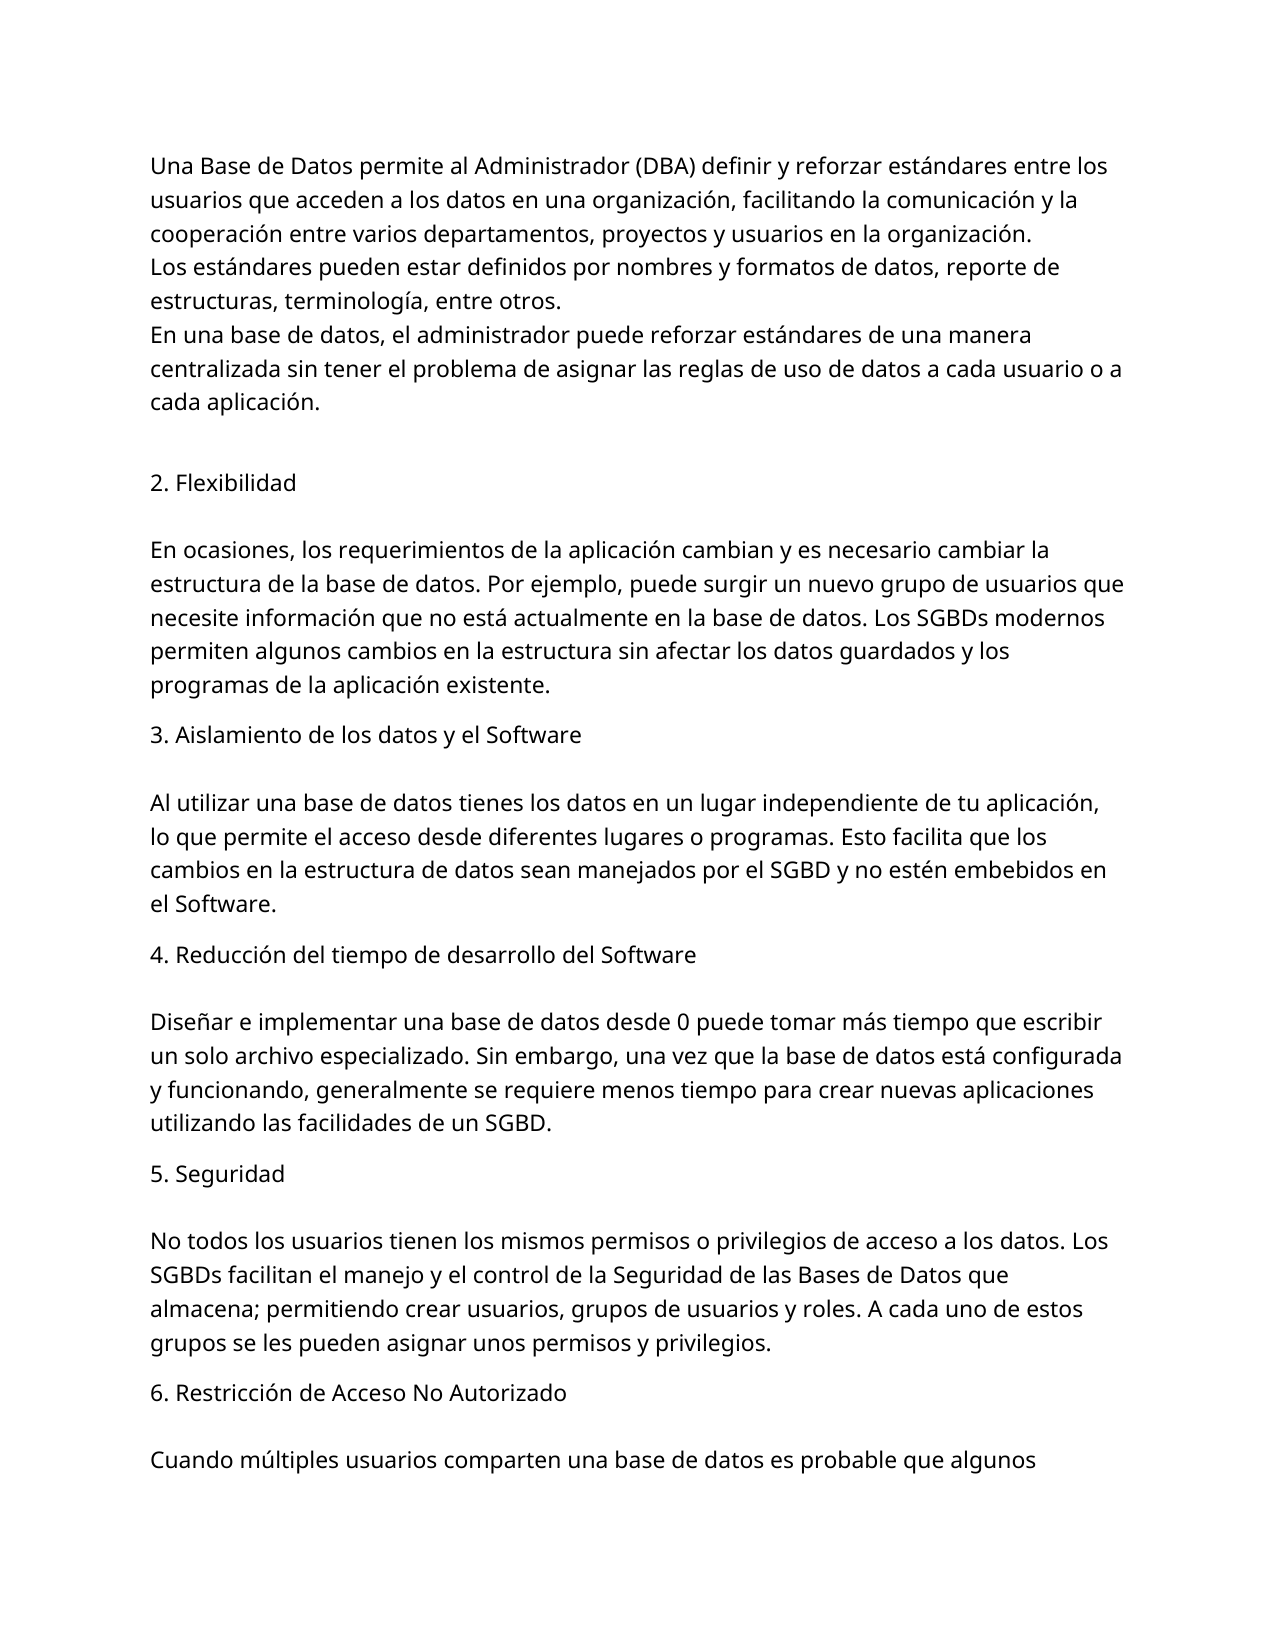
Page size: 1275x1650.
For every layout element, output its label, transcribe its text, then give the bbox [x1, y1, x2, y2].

text 3. Aislamiento de los datos y el Software Al utilizar una base de datos tienes los datos en un lugar independiente de tu aplicación, lo que permite el acceso desde diferentes lugares o programas. Esto facilita que los cambios en la estructura de datos sean manejados por el SGBD y no estén embebidos en el Software. [150, 719, 1125, 919]
text 4. Reducción del tiempo de desarrollo del Software Diseñar e implementar una base de datos desde 0 puede tomar más tiempo que escribir un solo archivo especializado. Sin embargo, una vez que la base de datos está configurada y funcionando, generalmente se requiere menos tiempo para crear nuevas aplicaciones utilizando las facilidades de un SGBD. [150, 939, 1125, 1139]
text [150, 1377, 1125, 1476]
text 2. Flexibilidad En ocasiones, los requerimientos de la aplicación cambian y es necesario cambiar la estructura de la base de datos. Por ejemplo, puede surgir un nuevo grupo de usuarios que necesite información que no está actualmente en la base de datos. Los SGBDs modernos permiten algunos cambios en la estructura sin afectar los datos guardados y los programas de la aplicación existente. [150, 467, 1125, 700]
text 5. Seguridad No todos los usuarios tienen los mismos permisos o privilegios de acceso a los datos. Los SGBDs facilitan el manejo y el control de la Seguridad de las Bases de Datos que almacena; permitiendo crear usuarios, grupos de usuarios y roles. A cada uno de estos grupos se les pueden asignar unos permisos y privilegios. [150, 1158, 1125, 1358]
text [150, 150, 1125, 448]
